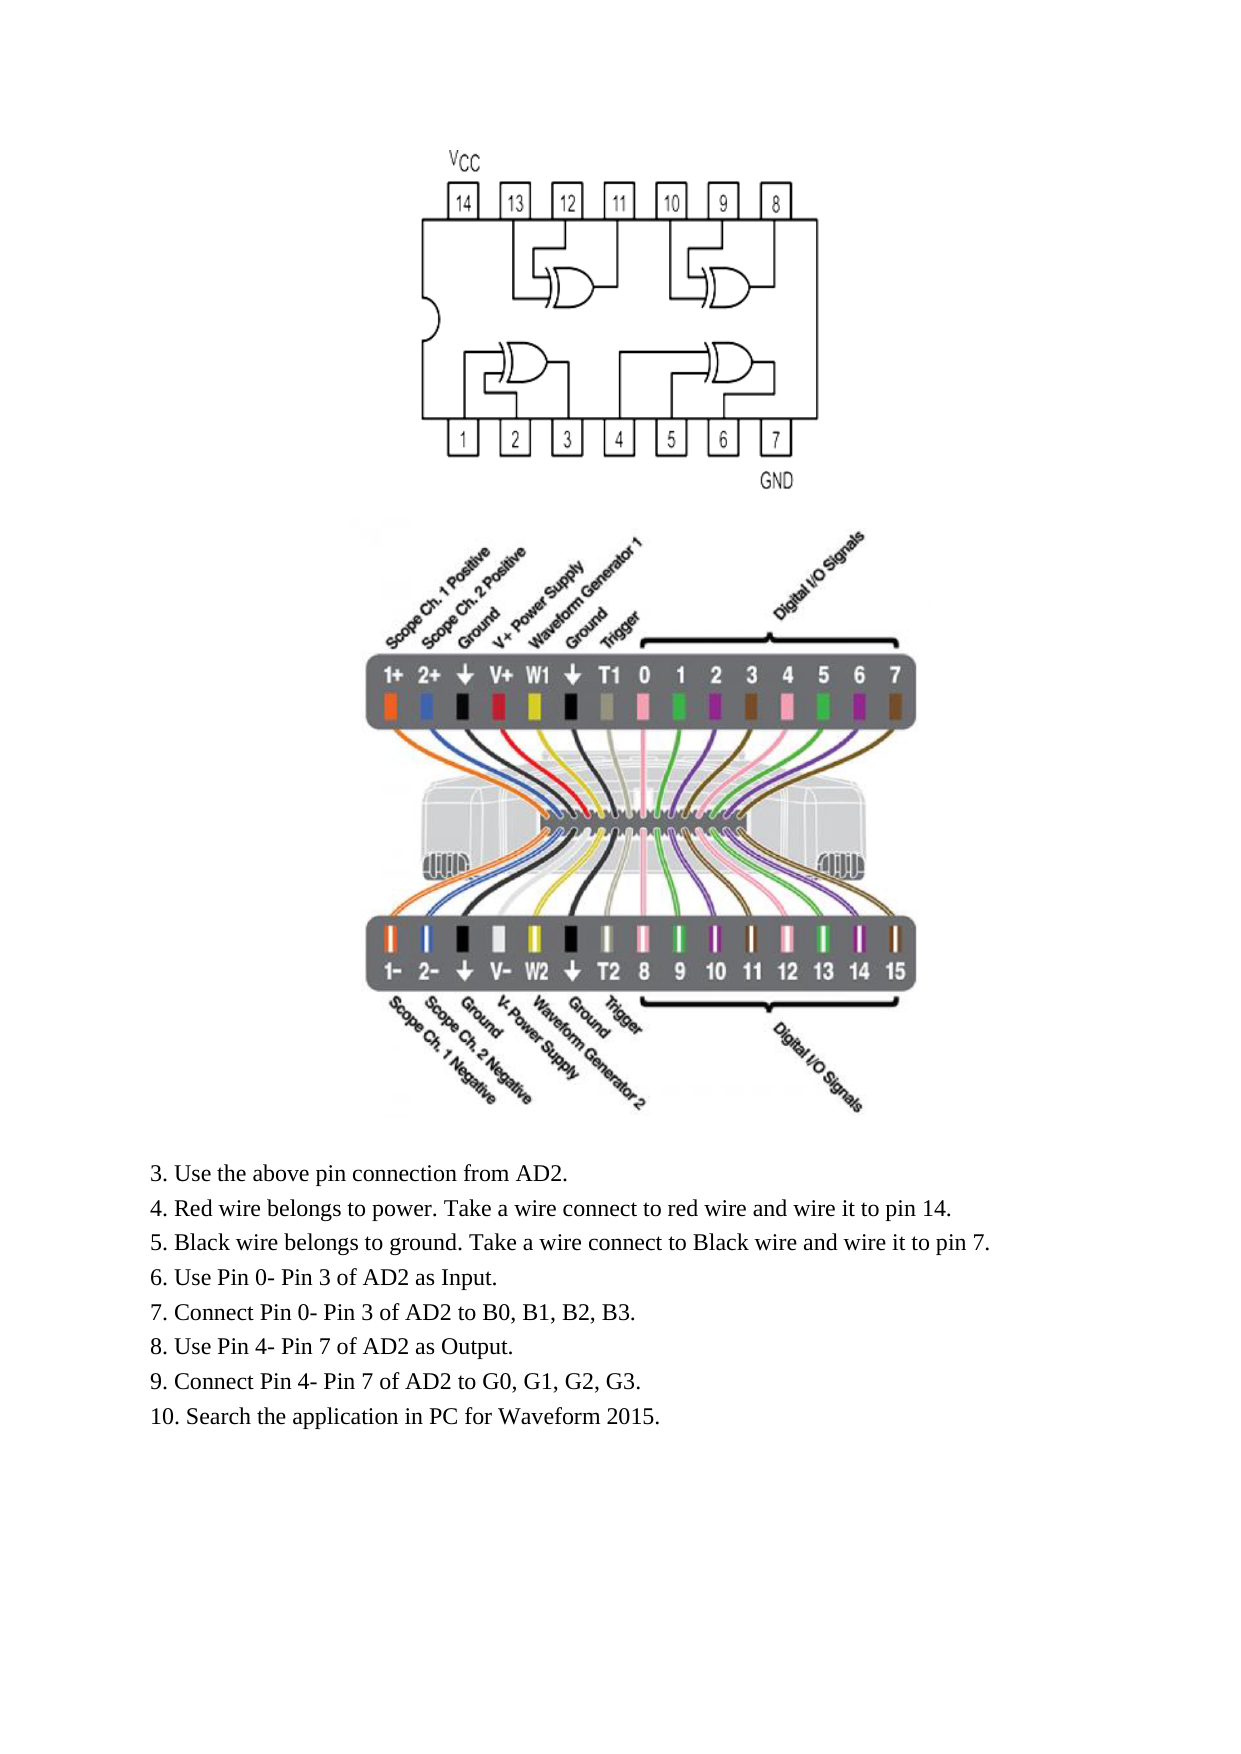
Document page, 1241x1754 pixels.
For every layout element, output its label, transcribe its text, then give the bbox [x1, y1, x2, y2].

text 3. Use the above pin connection from AD2. [150, 1159, 1120, 1187]
text 8. Use Pin 4- Pin 7 of AD2 as Output. [150, 1332, 1120, 1360]
text 7. Connect Pin 0- Pin 3 of AD2 to B0, B1, B2, B3. [150, 1298, 1120, 1325]
text 6. Use Pin 0- Pin 3 of AD2 as Input. [150, 1263, 1120, 1291]
text 10. Search the application in PC for Waveform 2015. [150, 1402, 1120, 1429]
text 4. Red wire belongs to power. Take a wire connect to red wire and wire it to pin 14. [150, 1194, 1120, 1221]
text 9. Connect Pin 4- Pin 7 of AD2 to G0, G1, G2, G3. [150, 1367, 1120, 1395]
text 5. Black wire belongs to ground. Take a wire connect to Black wire and wire it to pin 7. [150, 1228, 1120, 1256]
